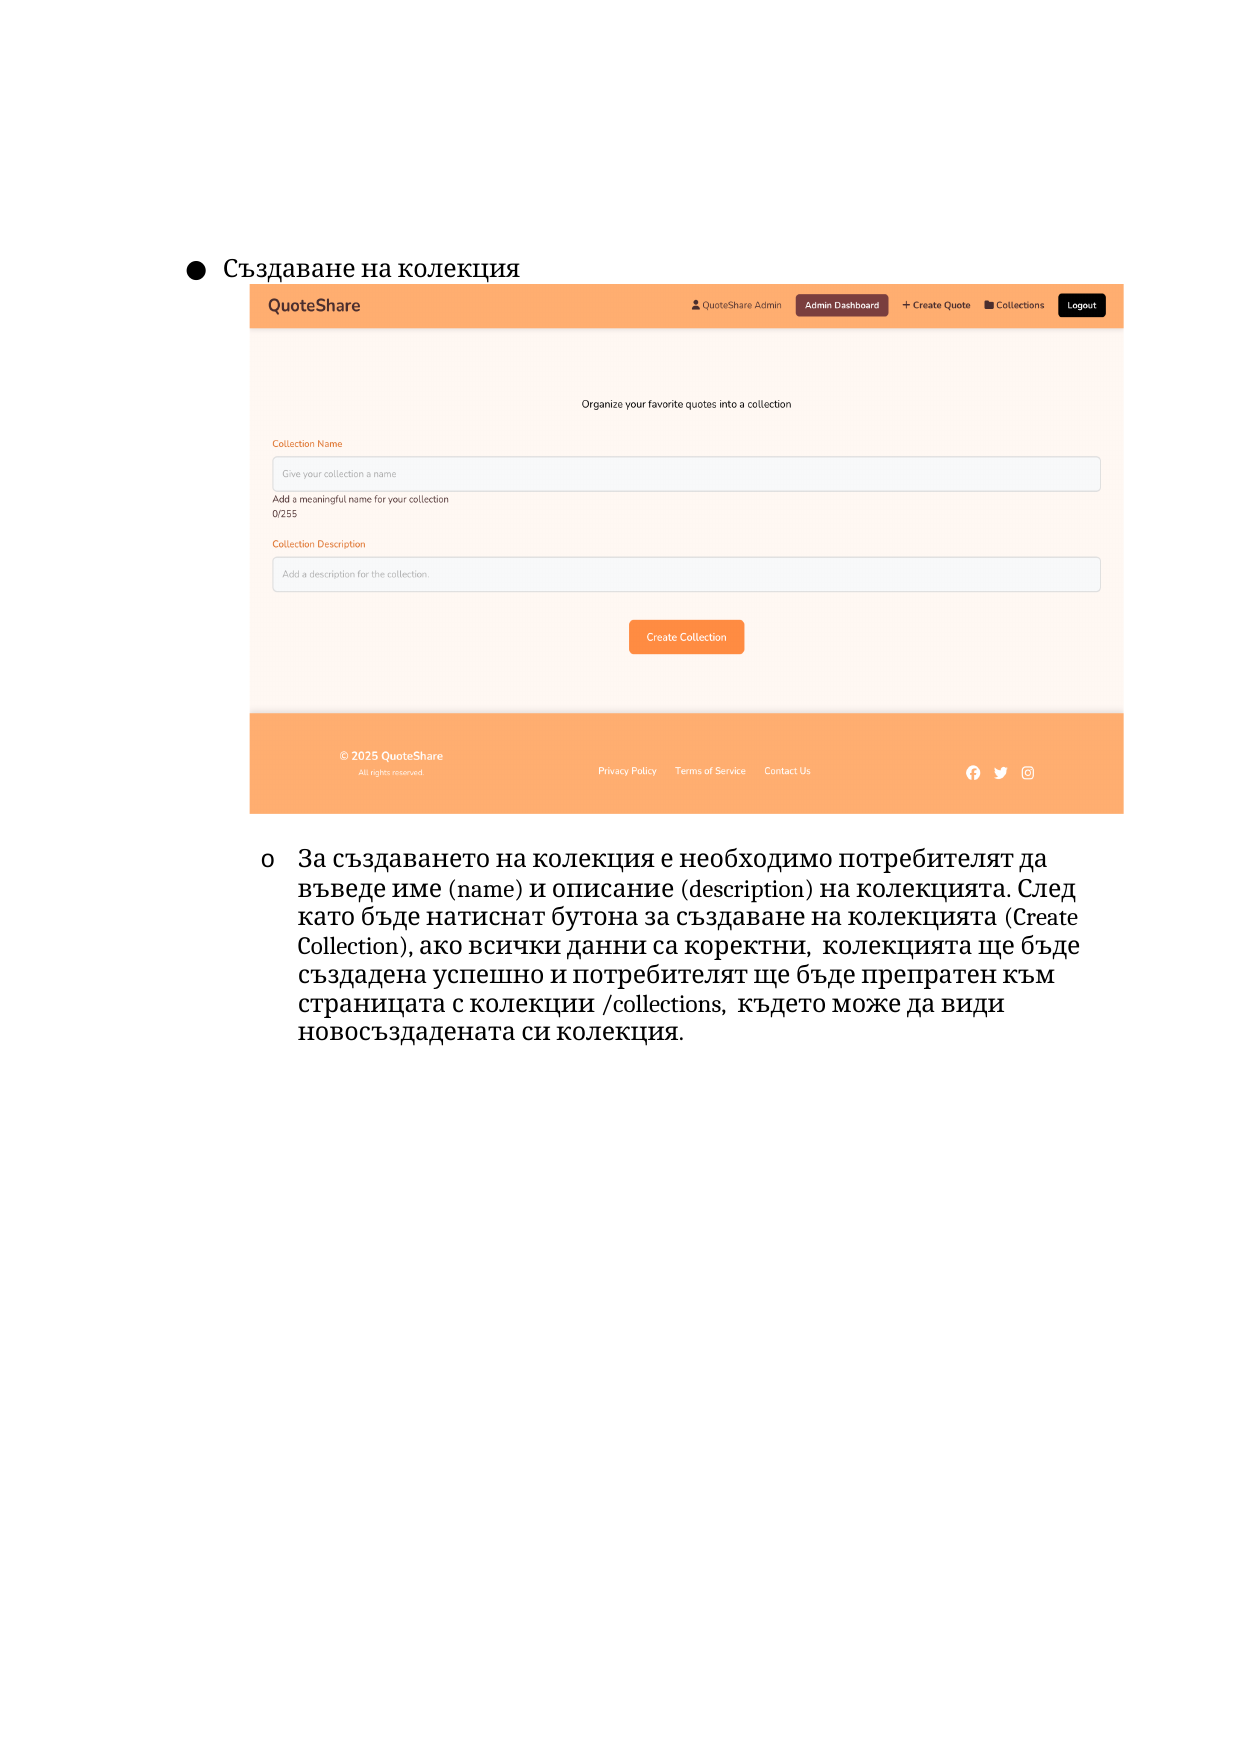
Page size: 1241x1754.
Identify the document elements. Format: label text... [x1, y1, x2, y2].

picture [249, 284, 1124, 814]
list Създаване на колекция [185, 255, 1093, 284]
list За създаването на колекция е необходимо потребителят да въведе име (name) и описание (description) на колекцията. След като бъде натиснат бутона за създаване на колекцията (Create Collection), ако всички данни са коректни, колекцията ще бъде създадена успешно и потребителят ще бъде препратен към страницата с колекции /collections, където може да види новосъздадената си колекция. [260, 844, 1093, 1047]
